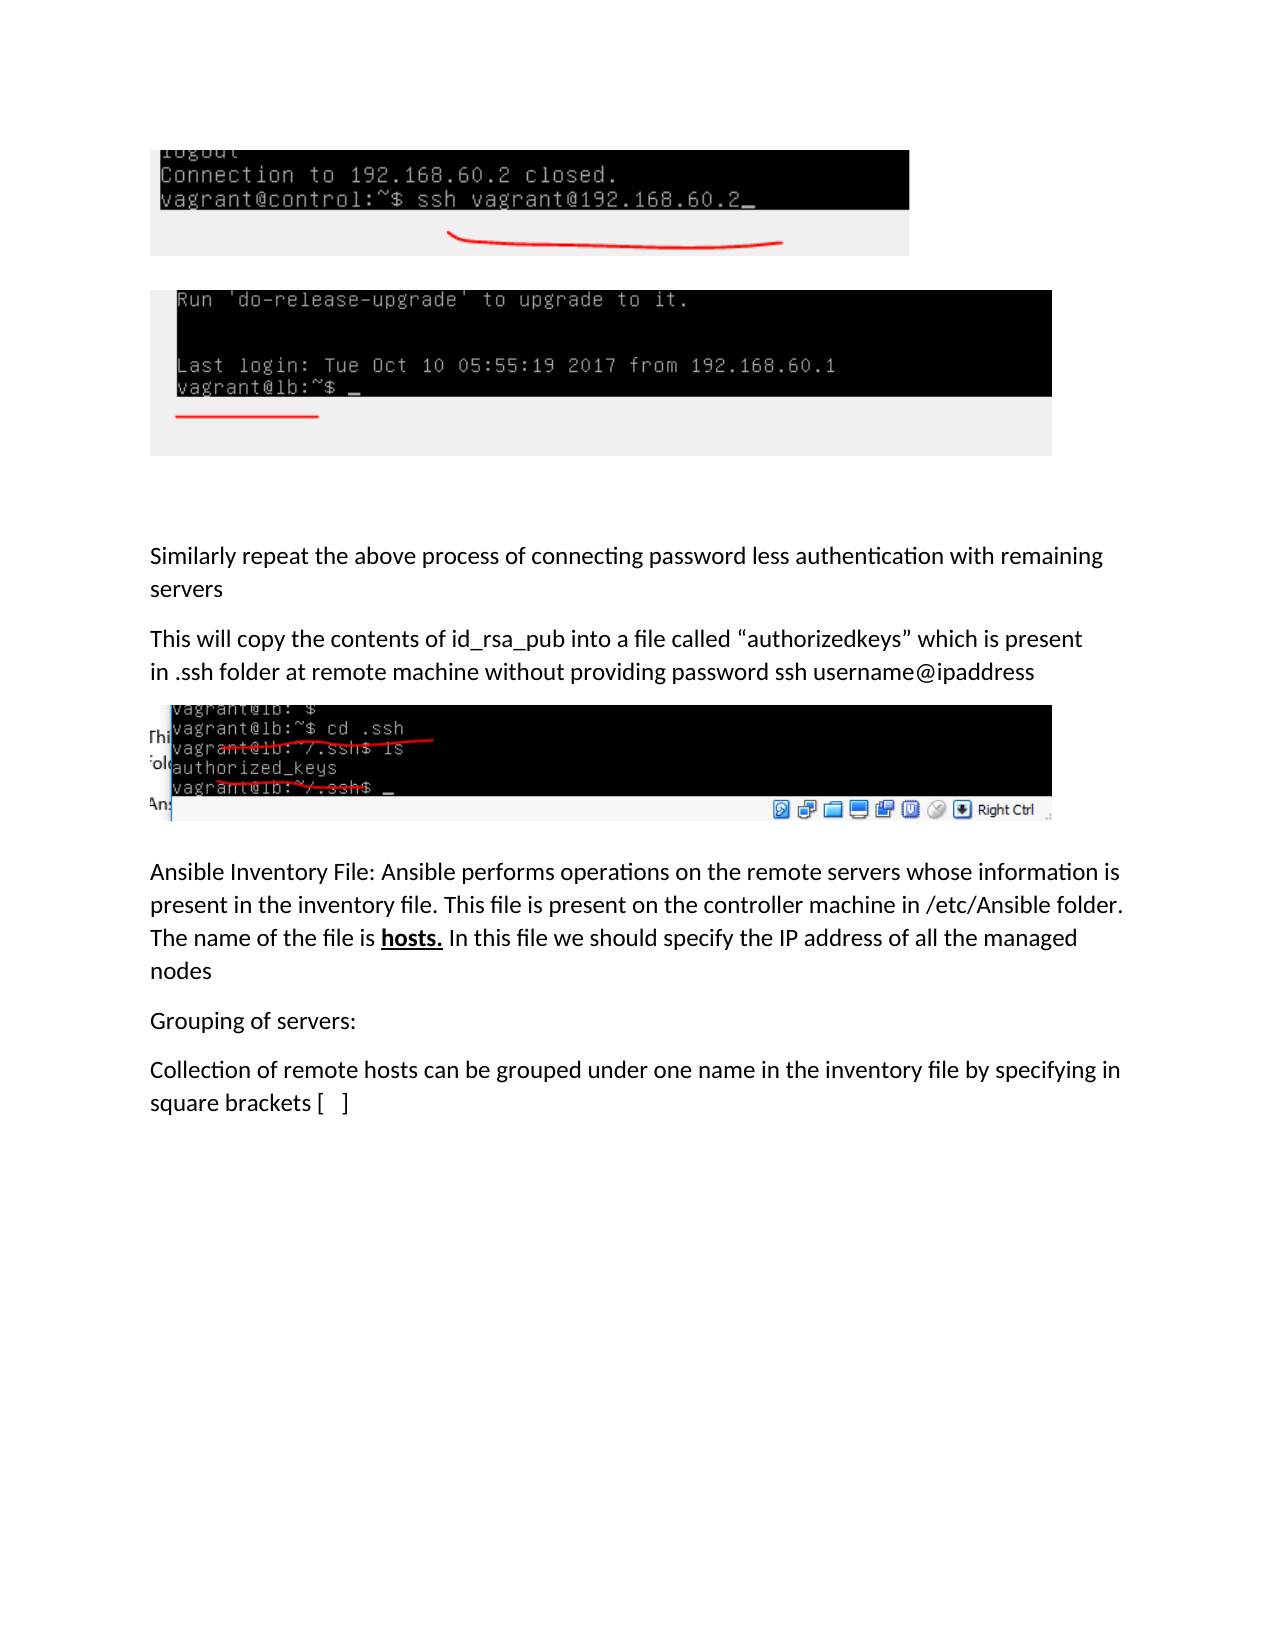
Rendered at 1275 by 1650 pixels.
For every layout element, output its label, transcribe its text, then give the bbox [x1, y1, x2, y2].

picture [150, 290, 1052, 456]
picture [150, 705, 1052, 821]
text Grouping of servers: [150, 1005, 1125, 1035]
text Similarly repeat the above process of connecting password less authentication with remaining servers [150, 540, 1125, 604]
text Collection of remote hosts can be grouped under one name in the inventory file by specifying in square brackets [ ] [150, 1054, 1125, 1118]
picture [150, 150, 910, 256]
text Ansible Inventory File: Ansible performs operations on the remote servers whose information is present in the inventory file. This file is present on the controller machine in /etc/Ansible folder. The name of the file is hosts. In this file we should specify the IP address of all the managed nodes [150, 857, 1125, 986]
text This will copy the contents of id_rsa_pub into a file called “authorizedkeys” which is present in .ssh folder at remote machine without providing password ssh username@ipaddress [150, 623, 1125, 686]
